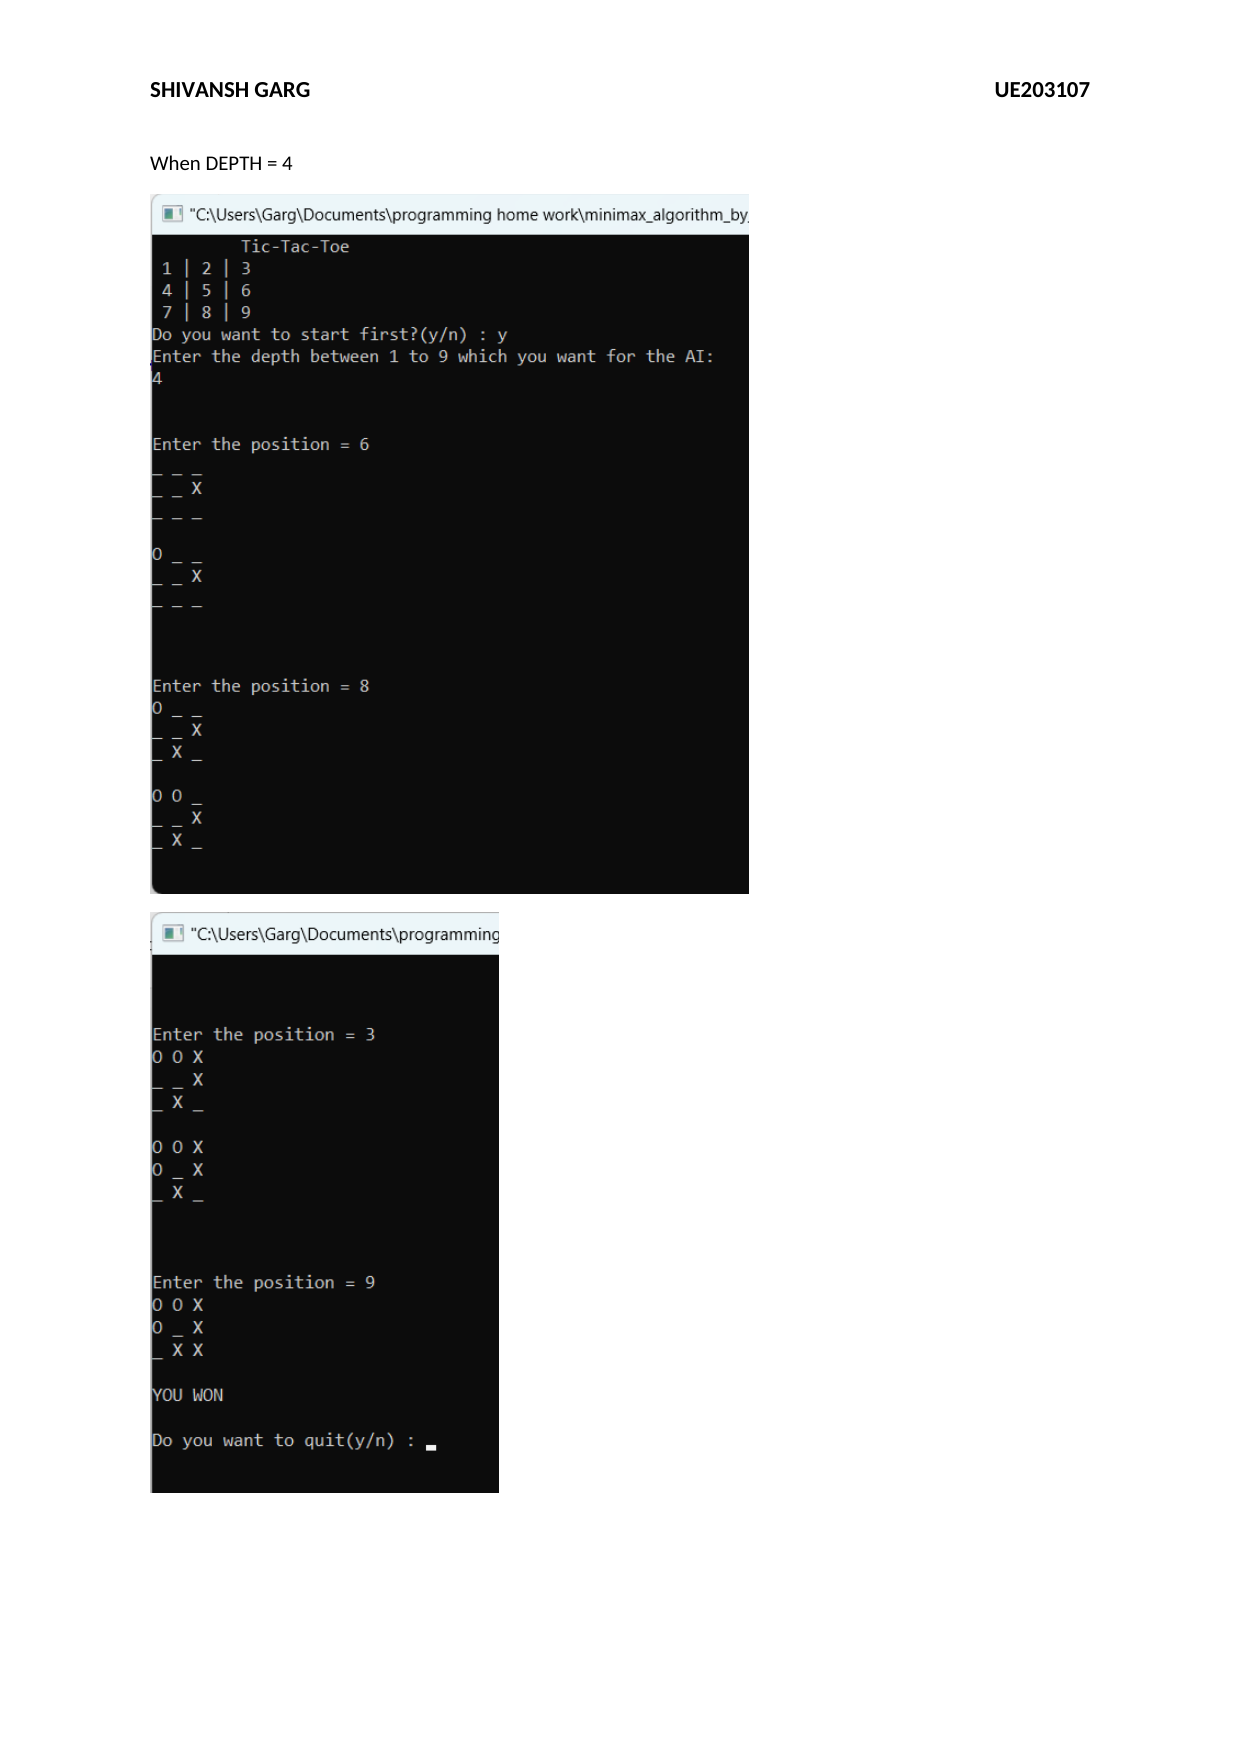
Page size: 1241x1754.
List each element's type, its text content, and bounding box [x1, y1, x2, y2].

picture [150, 194, 749, 894]
picture [150, 912, 499, 1493]
text When DEPTH = 4 [150, 150, 1090, 175]
